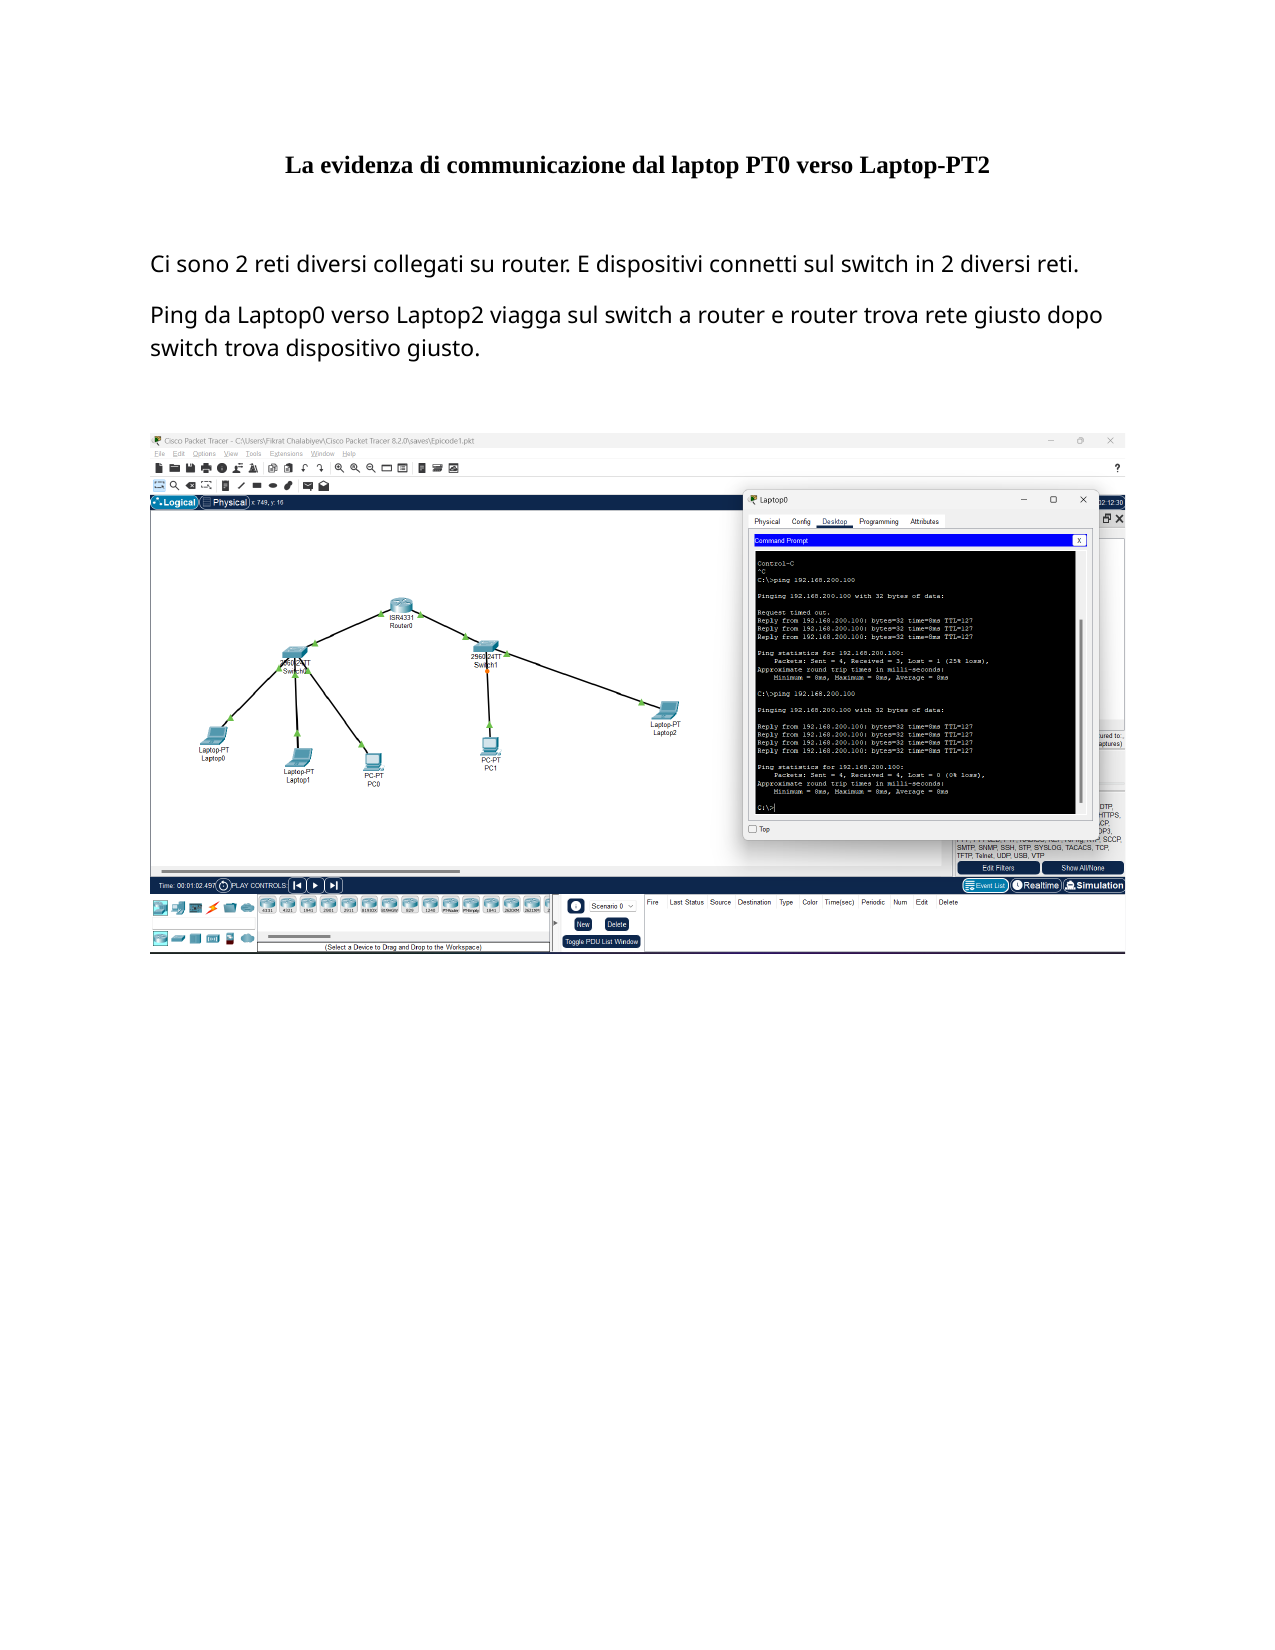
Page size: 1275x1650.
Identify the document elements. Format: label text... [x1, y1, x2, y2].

picture [176, 501, 184, 507]
text La evidenza di communicazione dal laptop PT0 verso Laptop-PT2 [150, 150, 1125, 179]
picture [150, 433, 1125, 954]
picture [187, 500, 195, 505]
text Ci sono 2 reti diversi collegati su router. E dispositivi connetti sul switch in 2 diversi reti. [150, 248, 1125, 279]
text Ping da Laptop0 verso Laptop2 viagga sul switch a router e router trova rete giusto dopo switch trova dispositivo giusto. [150, 298, 1125, 363]
